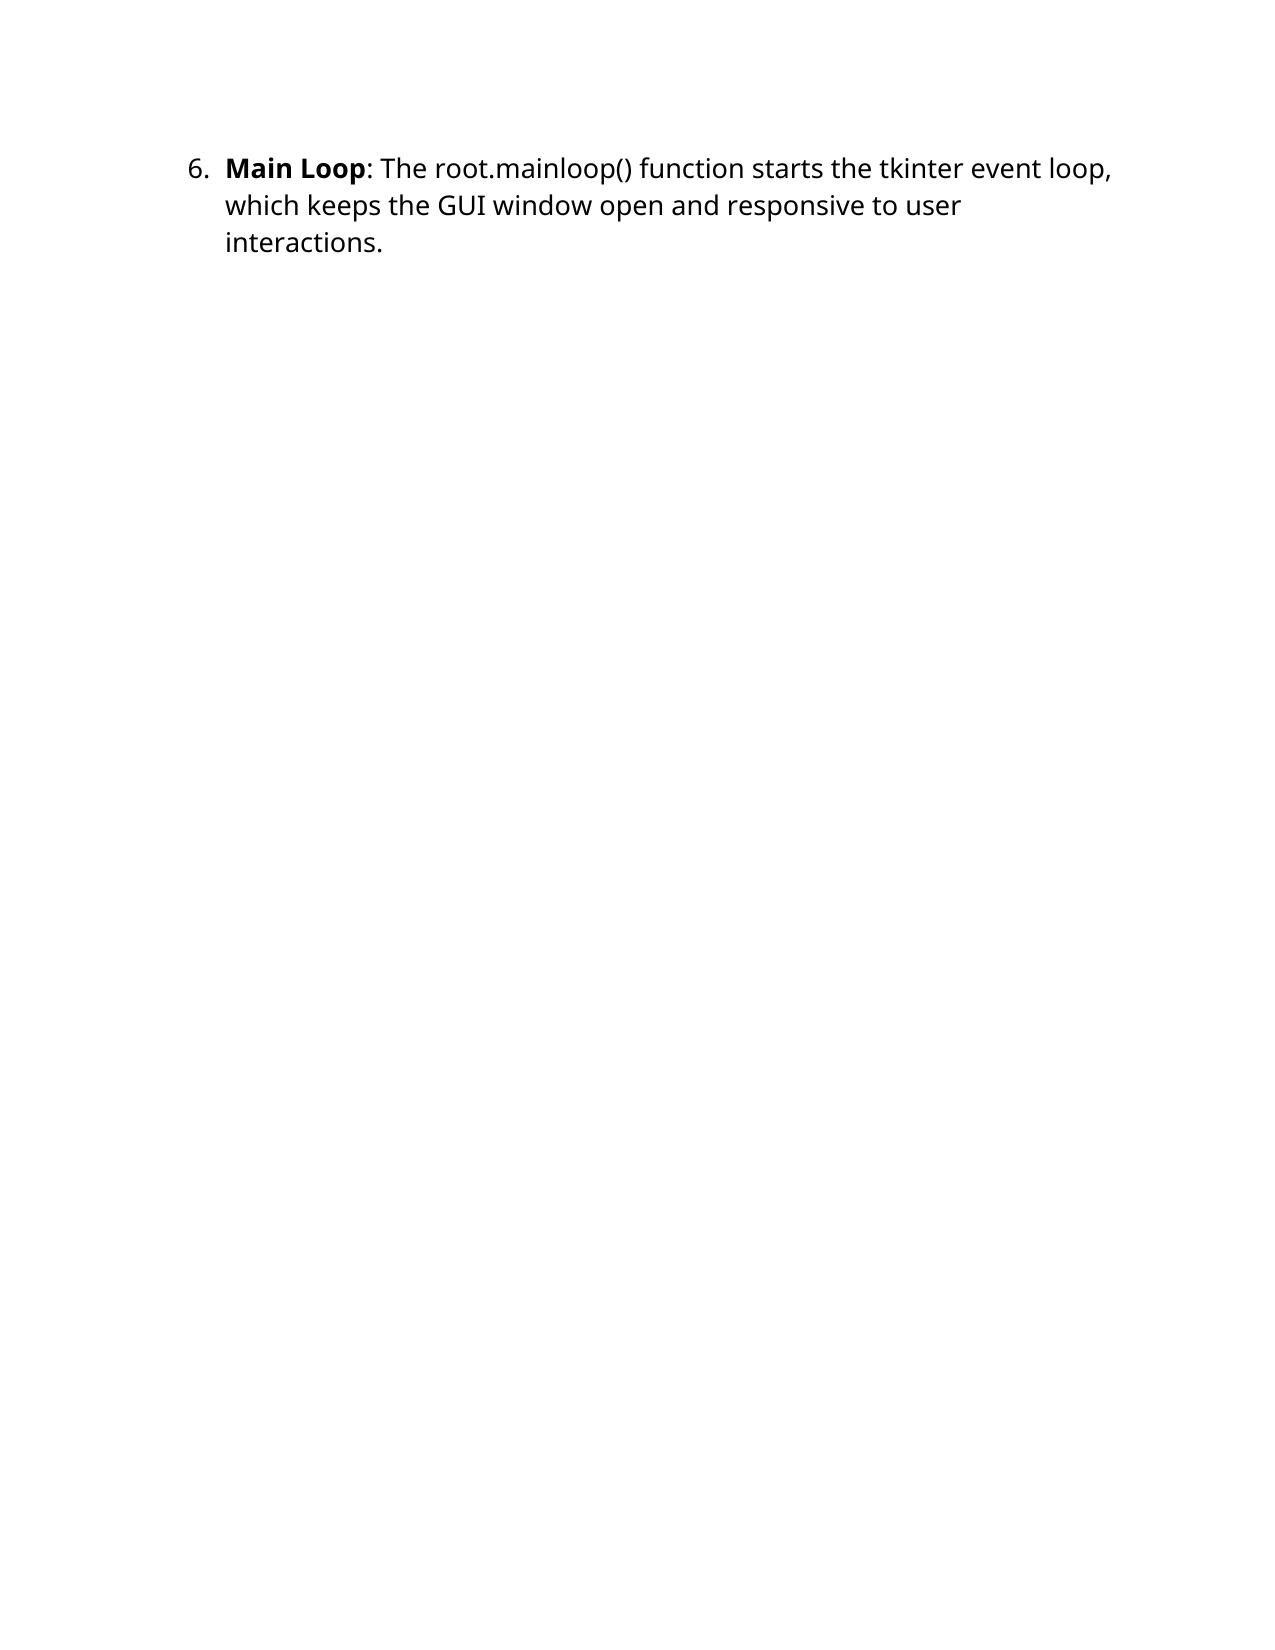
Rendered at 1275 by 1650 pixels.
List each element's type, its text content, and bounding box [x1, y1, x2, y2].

list Main Loop: The root.mainloop() function starts the tkinter event loop, which keeps the GUI window open and responsive to user interactions. [187, 150, 1125, 261]
